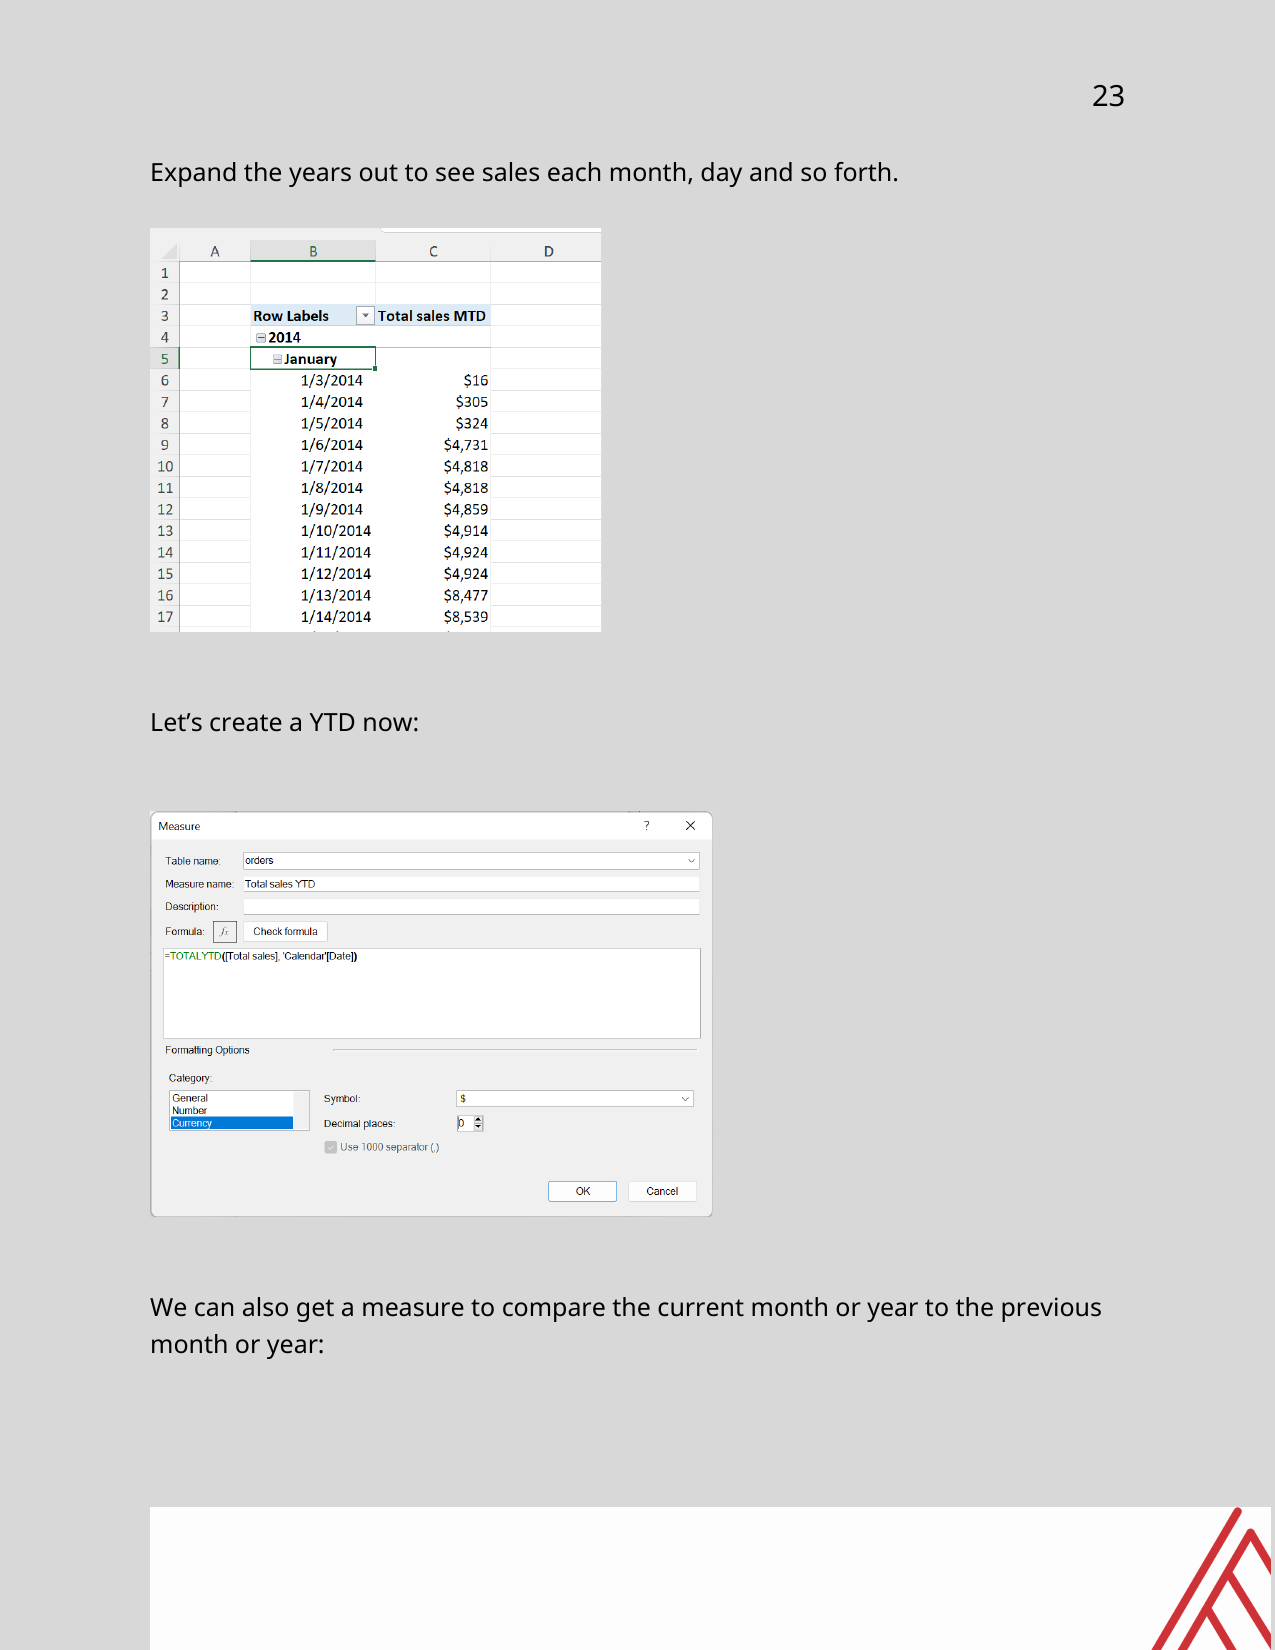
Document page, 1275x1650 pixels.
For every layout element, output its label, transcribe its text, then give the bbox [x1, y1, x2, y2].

picture [150, 228, 602, 632]
text Let’s create a YTD now: [150, 704, 1125, 739]
picture [150, 811, 713, 1217]
text We can also get a measure to compare the current month or year to the previous month or year: [150, 1290, 1125, 1361]
picture [150, 1507, 1271, 1650]
